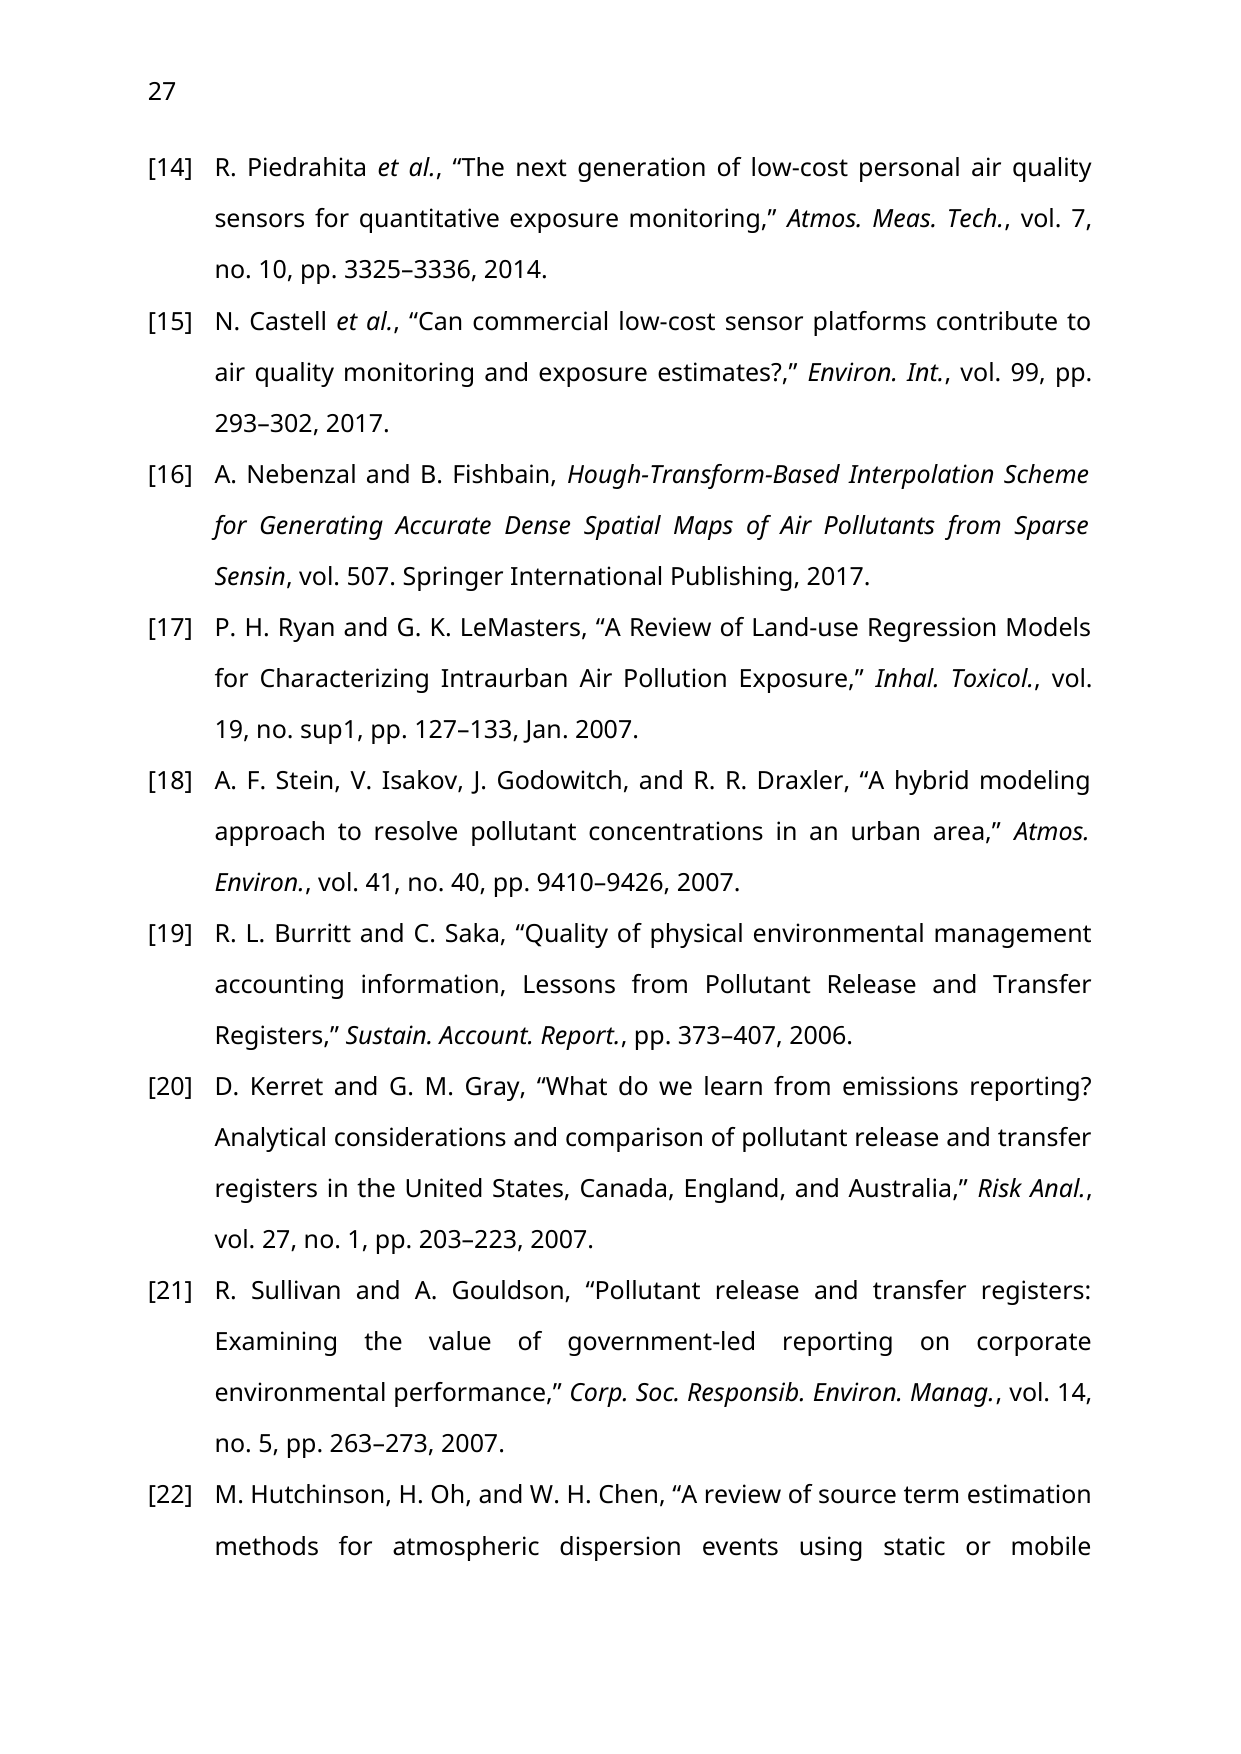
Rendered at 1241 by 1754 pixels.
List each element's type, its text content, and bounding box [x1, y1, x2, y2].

text [20] D. Kerret and G. M. Gray, “What do we learn from emissions reporting? Analytical considerations and comparison of pollutant release and transfer registers in the United States, Canada, England, and Australia,” Risk Anal., vol. 27, no. 1, pp. 203–223, 2007. [148, 1069, 1092, 1256]
text [16] A. Nebenzal and B. Fishbain, Hough-Transform-Based Interpolation Scheme for Generating Accurate Dense Spatial Maps of Air Pollutants from Sparse Sensin, vol. 507. Springer International Publishing, 2017. [148, 456, 1092, 592]
text [15] N. Castell et al., “Can commercial low-cost sensor platforms contribute to air quality monitoring and exposure estimates?,” Environ. Int., vol. 99, pp. 293–302, 2017. [148, 303, 1092, 439]
text [17] P. H. Ryan and G. K. LeMasters, “A Review of Land-use Regression Models for Characterizing Intraurban Air Pollution Exposure,” Inhal. Toxicol., vol. 19, no. sup1, pp. 127–133, Jan. 2007. [148, 609, 1092, 746]
text [14] R. Piedrahita et al., “The next generation of low-cost personal air quality sensors for quantitative exposure monitoring,” Atmos. Meas. Tech., vol. 7, no. 10, pp. 3325–3336, 2014. [148, 150, 1092, 286]
text [18] A. F. Stein, V. Isakov, J. Godowitch, and R. R. Draxler, “A hybrid modeling approach to resolve pollutant concentrations in an urban area,” Atmos. Environ., vol. 41, no. 40, pp. 9410–9426, 2007. [148, 762, 1092, 899]
text [19] R. L. Burritt and C. Saka, “Quality of physical environmental management accounting information, Lessons from Pollutant Release and Transfer Registers,” Sustain. Account. Report., pp. 373–407, 2006. [148, 916, 1092, 1052]
text [21] R. Sullivan and A. Gouldson, “Pollutant release and transfer registers: Examining the value of government-led reporting on corporate environmental performance,” Corp. Soc. Responsib. Environ. Manag., vol. 14, no. 5, pp. 263–273, 2007. [148, 1273, 1092, 1460]
